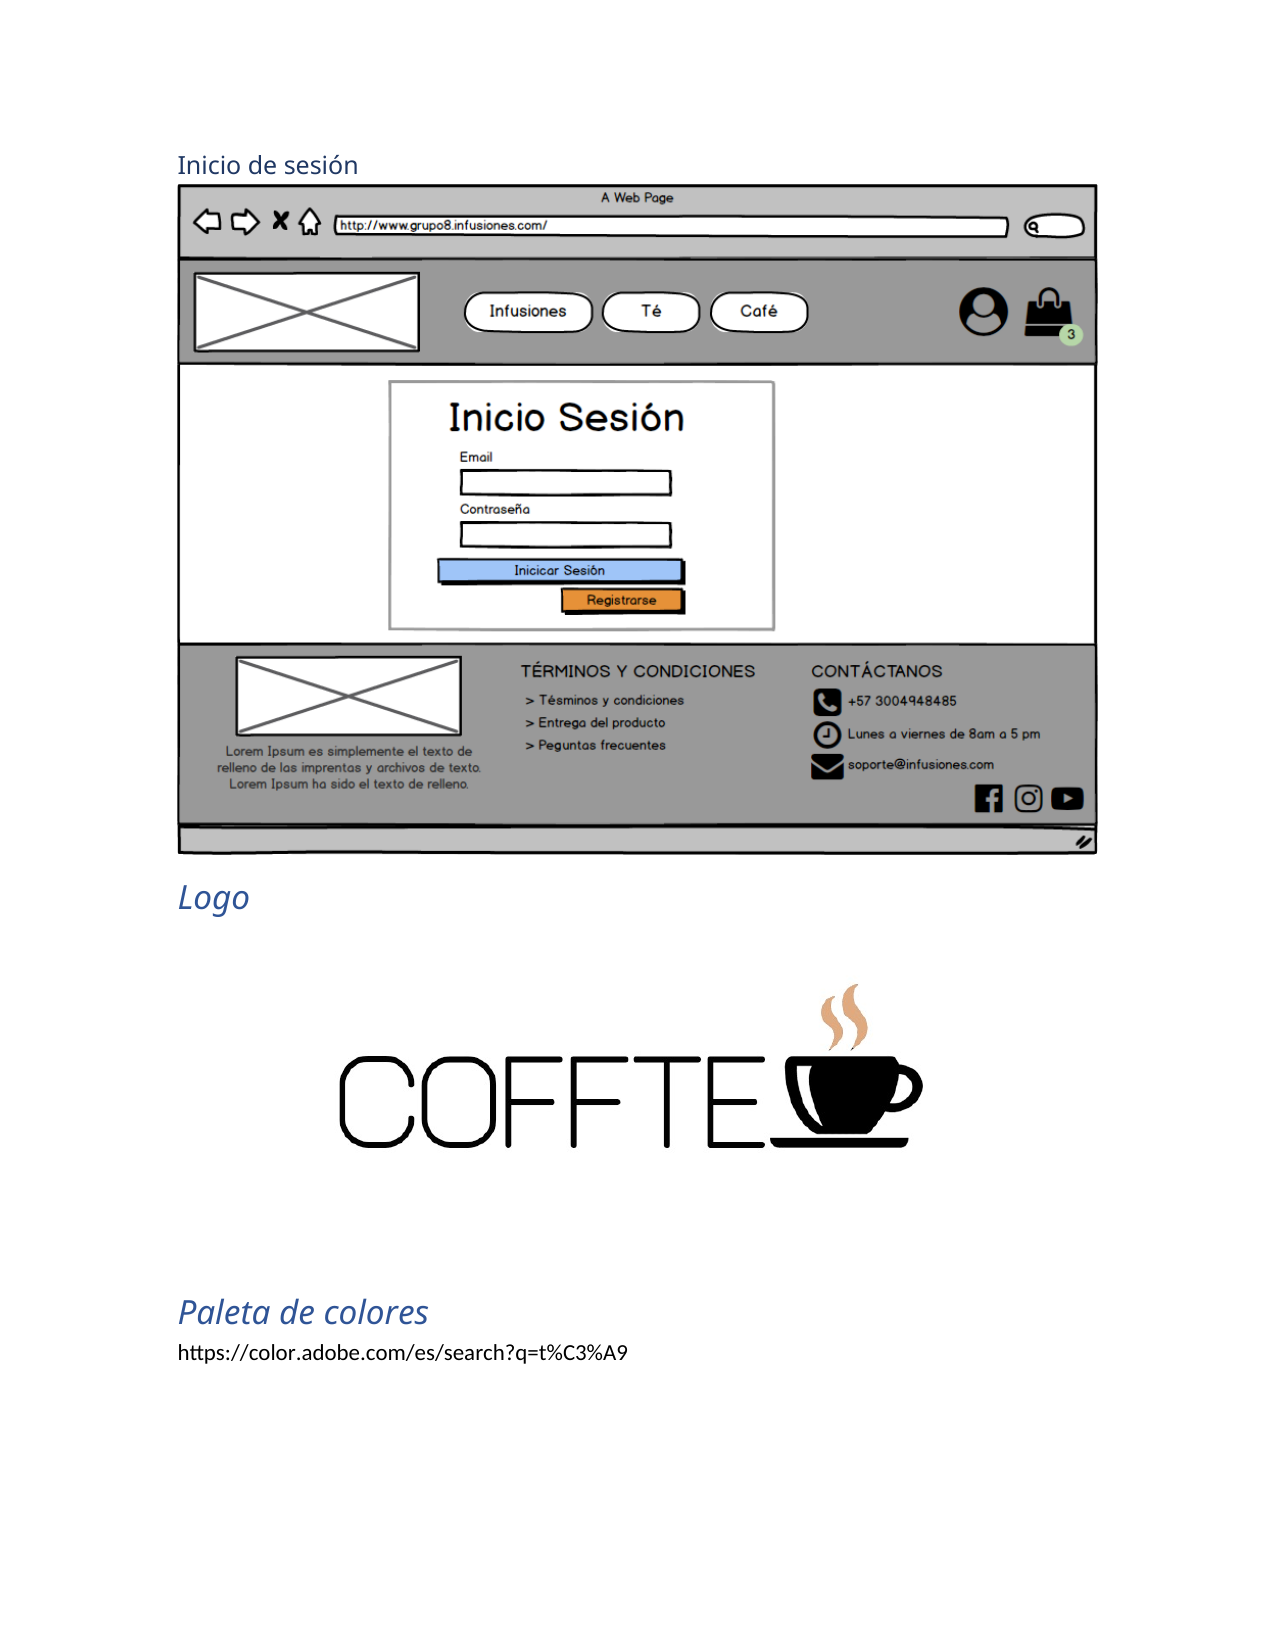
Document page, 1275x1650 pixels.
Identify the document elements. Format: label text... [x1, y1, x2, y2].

picture [177, 922, 1098, 1270]
subtitle Logo [177, 874, 1098, 919]
text https://color.adobe.com/es/search?q=t%C3%A9 [177, 1338, 1098, 1366]
subtitle Paleta de colores [177, 1289, 1098, 1334]
subtitle Inicio de sesión [177, 148, 1098, 182]
picture [177, 184, 1098, 855]
